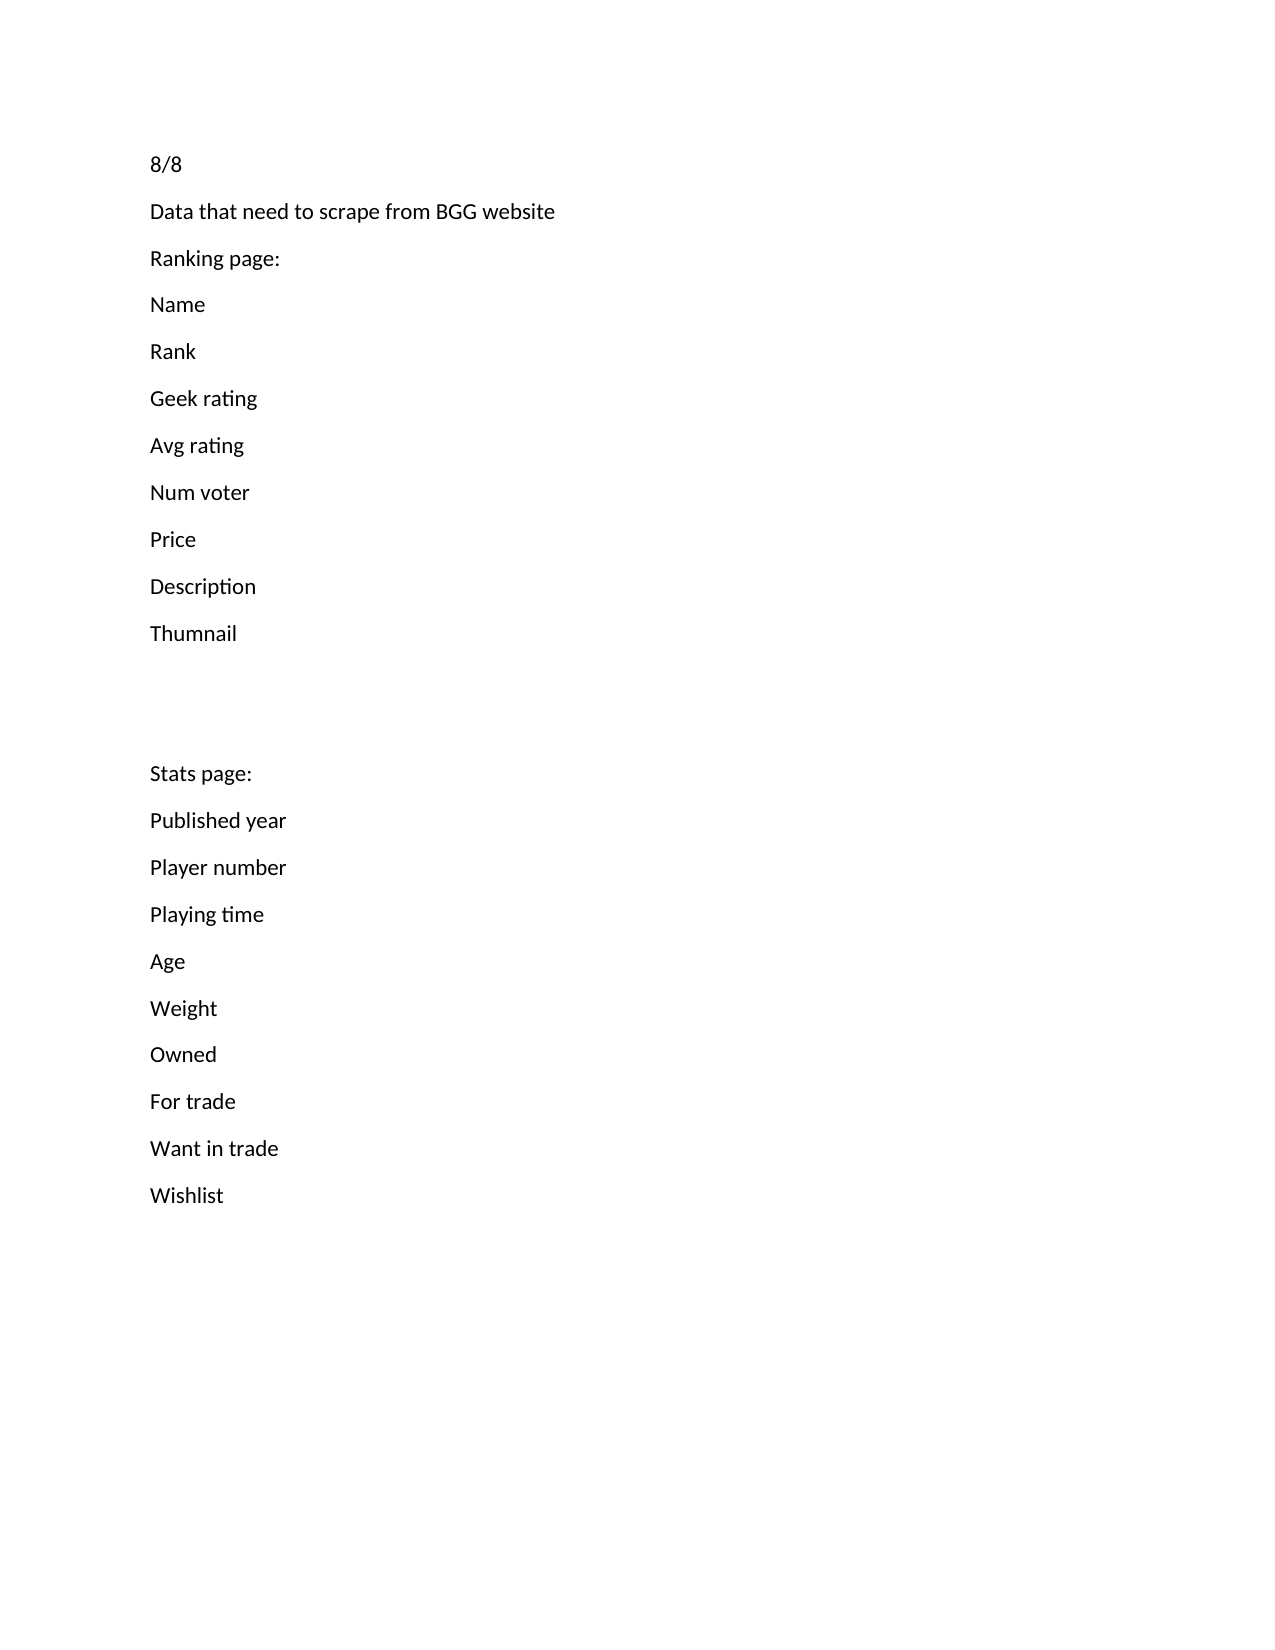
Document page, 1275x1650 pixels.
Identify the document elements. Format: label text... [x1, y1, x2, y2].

text For trade [150, 1087, 1125, 1116]
text Wishlist [150, 1181, 1125, 1209]
text Playing time [150, 900, 1125, 928]
text Weight [150, 994, 1125, 1022]
text Avg rating [150, 431, 1125, 459]
text Age [150, 947, 1125, 975]
text Published year [150, 806, 1125, 834]
text Player number [150, 853, 1125, 881]
text Owned [150, 1041, 1125, 1069]
text Description [150, 572, 1125, 600]
text Thumnail [150, 619, 1125, 647]
text Num voter [150, 478, 1125, 506]
text 8/8 [150, 150, 1125, 178]
text Price [150, 525, 1125, 553]
text Geek rating [150, 384, 1125, 412]
text Data that need to scrape from BGG website [150, 197, 1125, 225]
text Want in trade [150, 1134, 1125, 1162]
text Rank [150, 337, 1125, 366]
text Name [150, 291, 1125, 319]
text Stats page: [150, 759, 1125, 787]
text Ranking page: [150, 244, 1125, 272]
